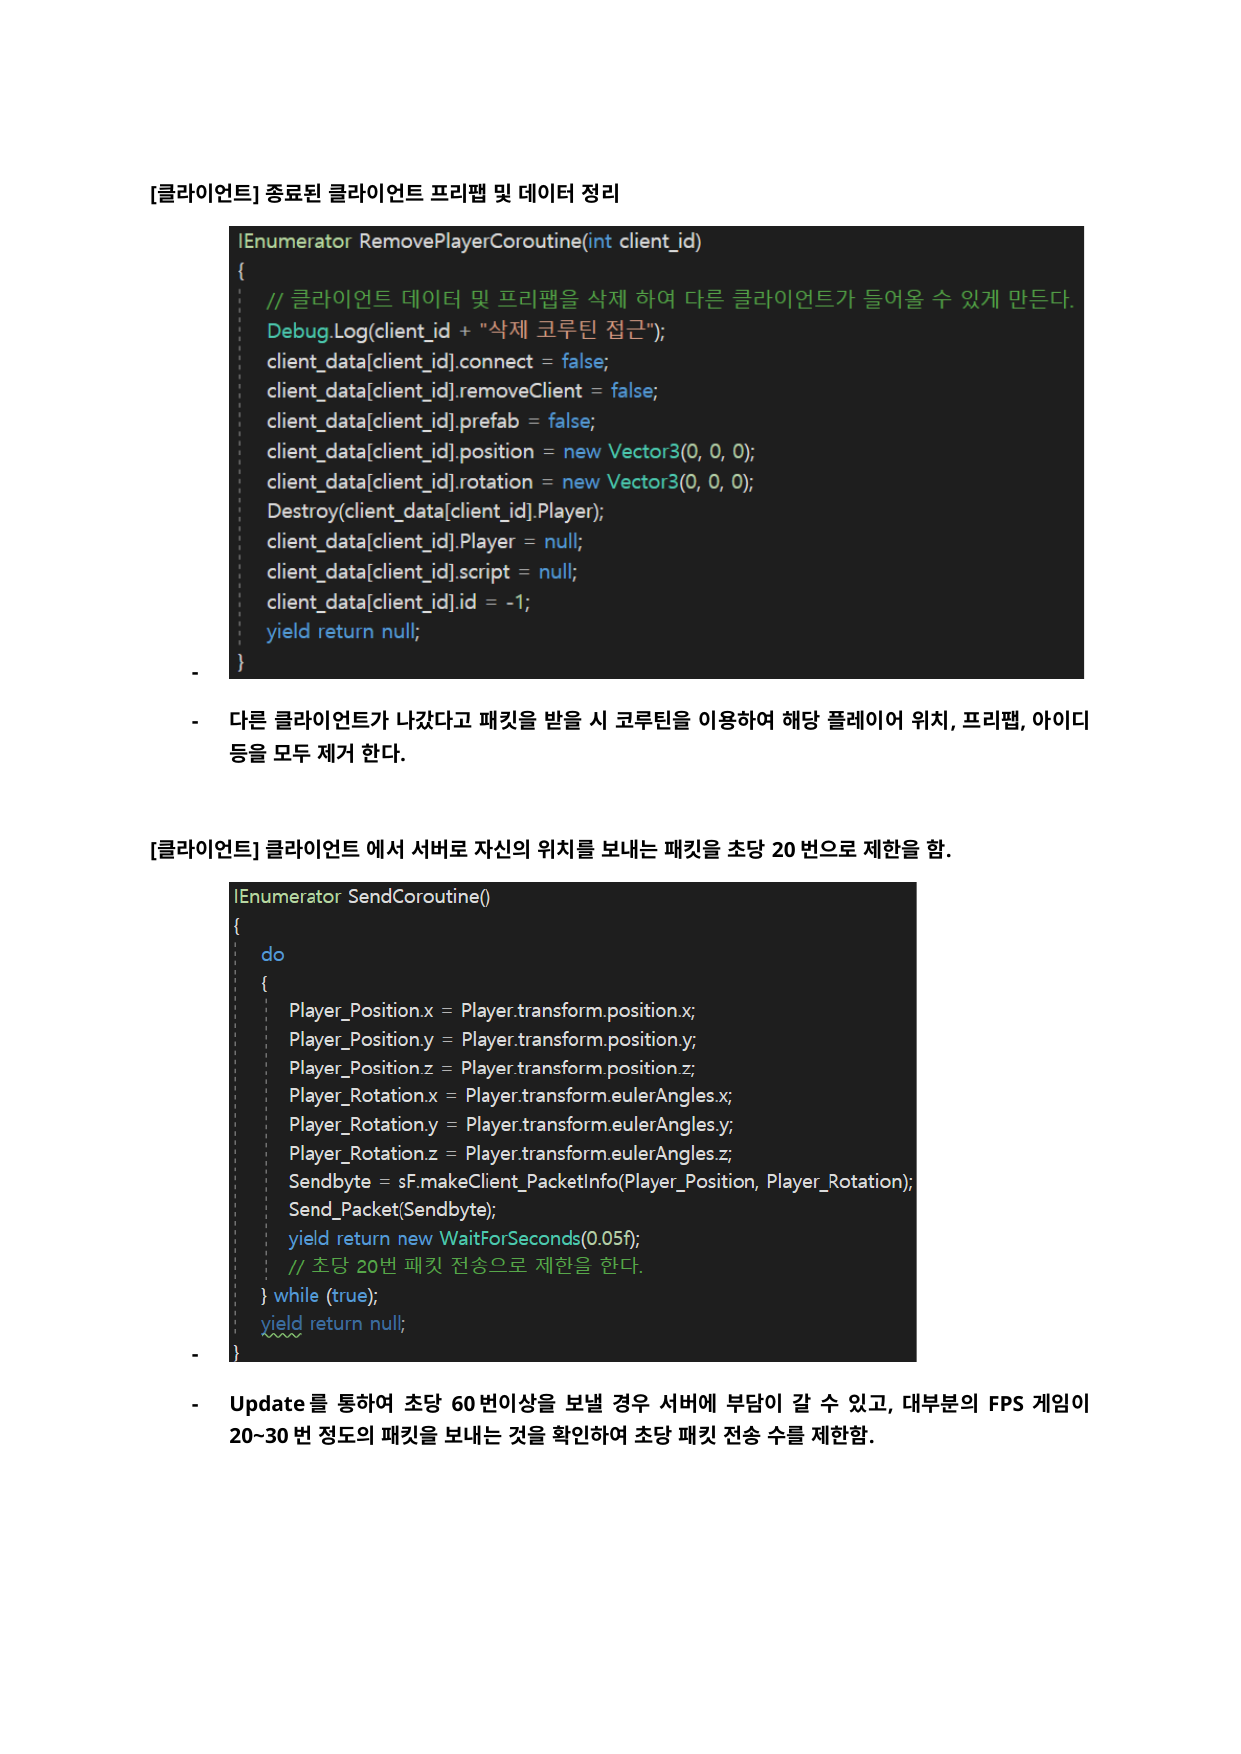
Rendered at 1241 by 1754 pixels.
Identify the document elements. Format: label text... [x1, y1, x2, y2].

list Update를 통하여 초당 60번이상을 보낼 경우 서버에 부담이 갈 수 있고, 대부분의 FPS 게임이 20~30번 정도의 패킷을 보내는 것을 확인하여 초당 패킷 전송 수를 제한함. [192, 1387, 1090, 1450]
picture [229, 226, 1085, 679]
text [클라이언트] 종료된 클라이언트 프리팹 및 데이터 정리 [150, 177, 1090, 207]
list 다른 클라이언트가 나갔다고 패킷을 받을 시 코루틴을 이용하여 해당 플레이어 위치, 프리팹, 아이디 등을 모두 제거 한다. [192, 704, 1090, 767]
picture [229, 882, 917, 1362]
text [클라이언트] 클라이언트 에서 서버로 자신의 위치를 보내는 패킷을 초당 20번으로 제한을 함. [150, 833, 1090, 864]
